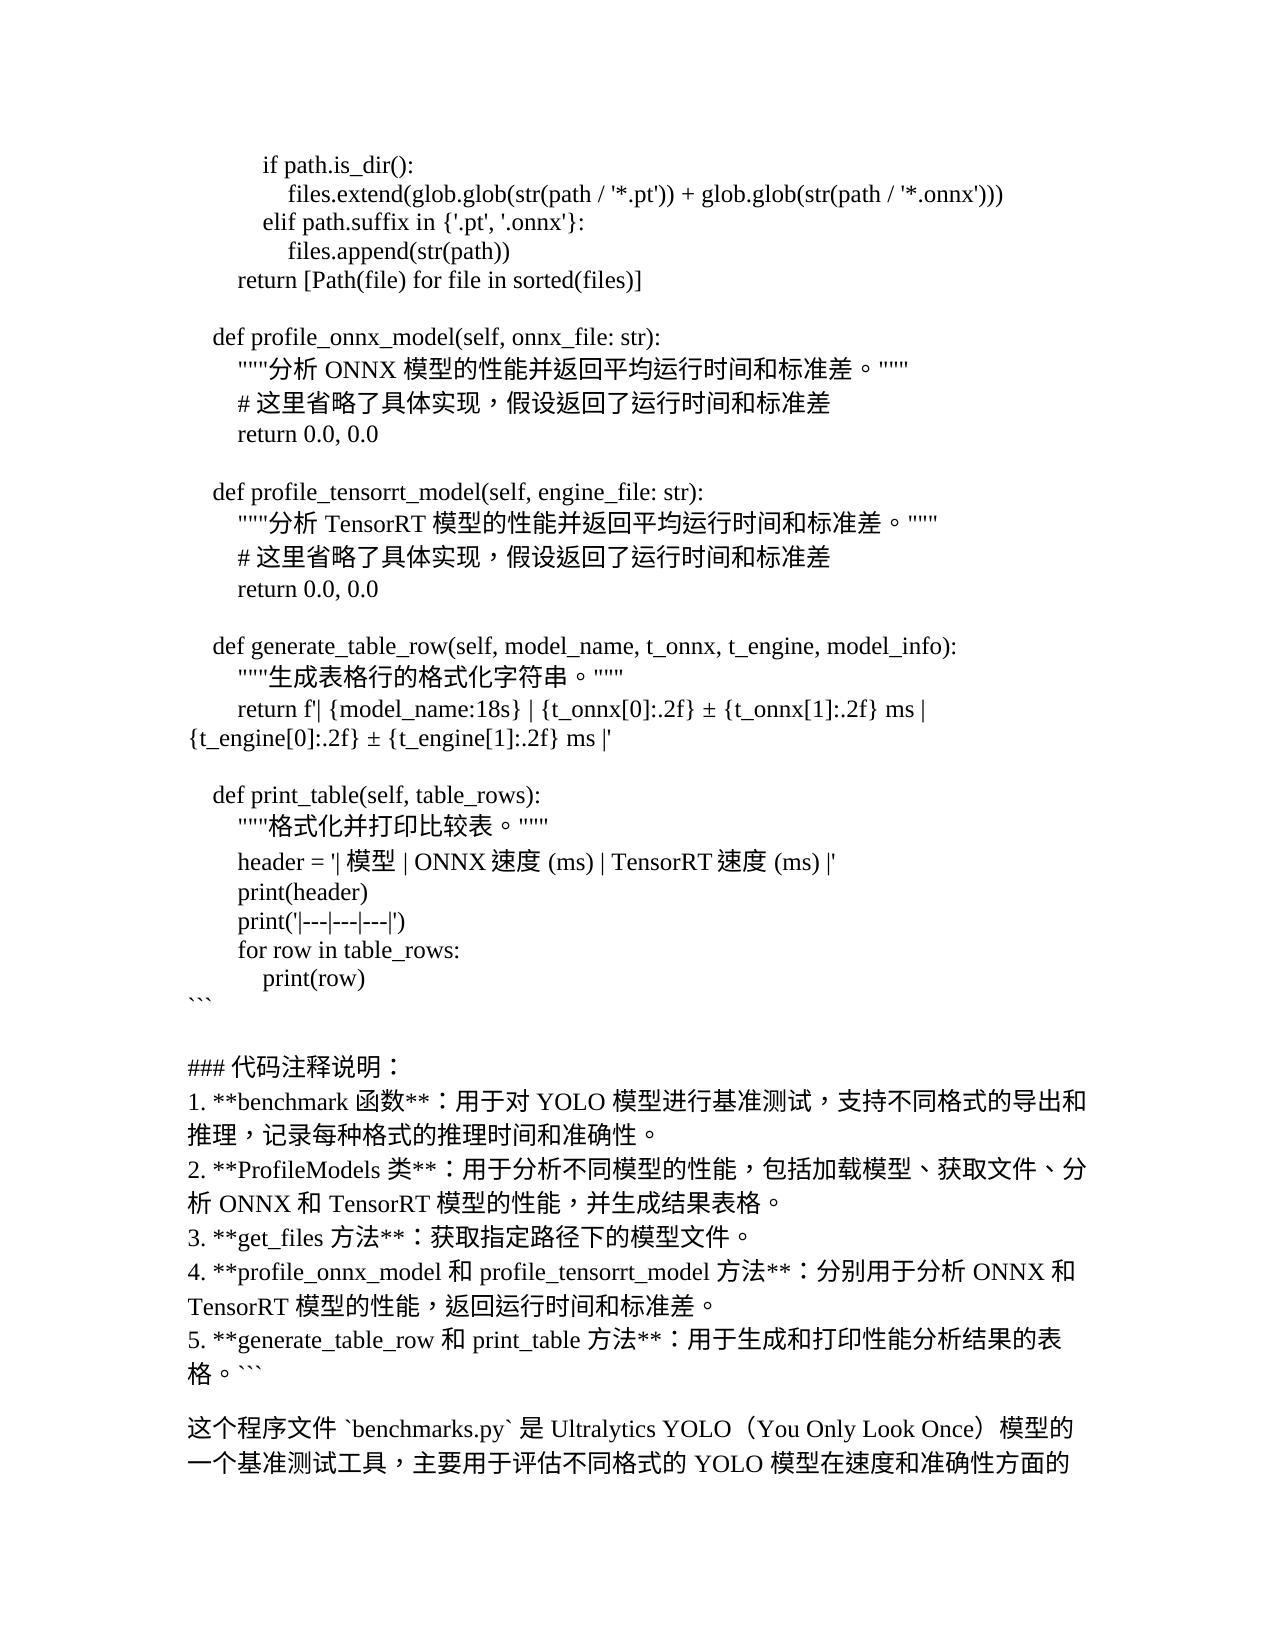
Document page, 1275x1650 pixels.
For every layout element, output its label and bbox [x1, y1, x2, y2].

text [187, 1411, 1087, 1479]
text [187, 150, 1087, 1390]
